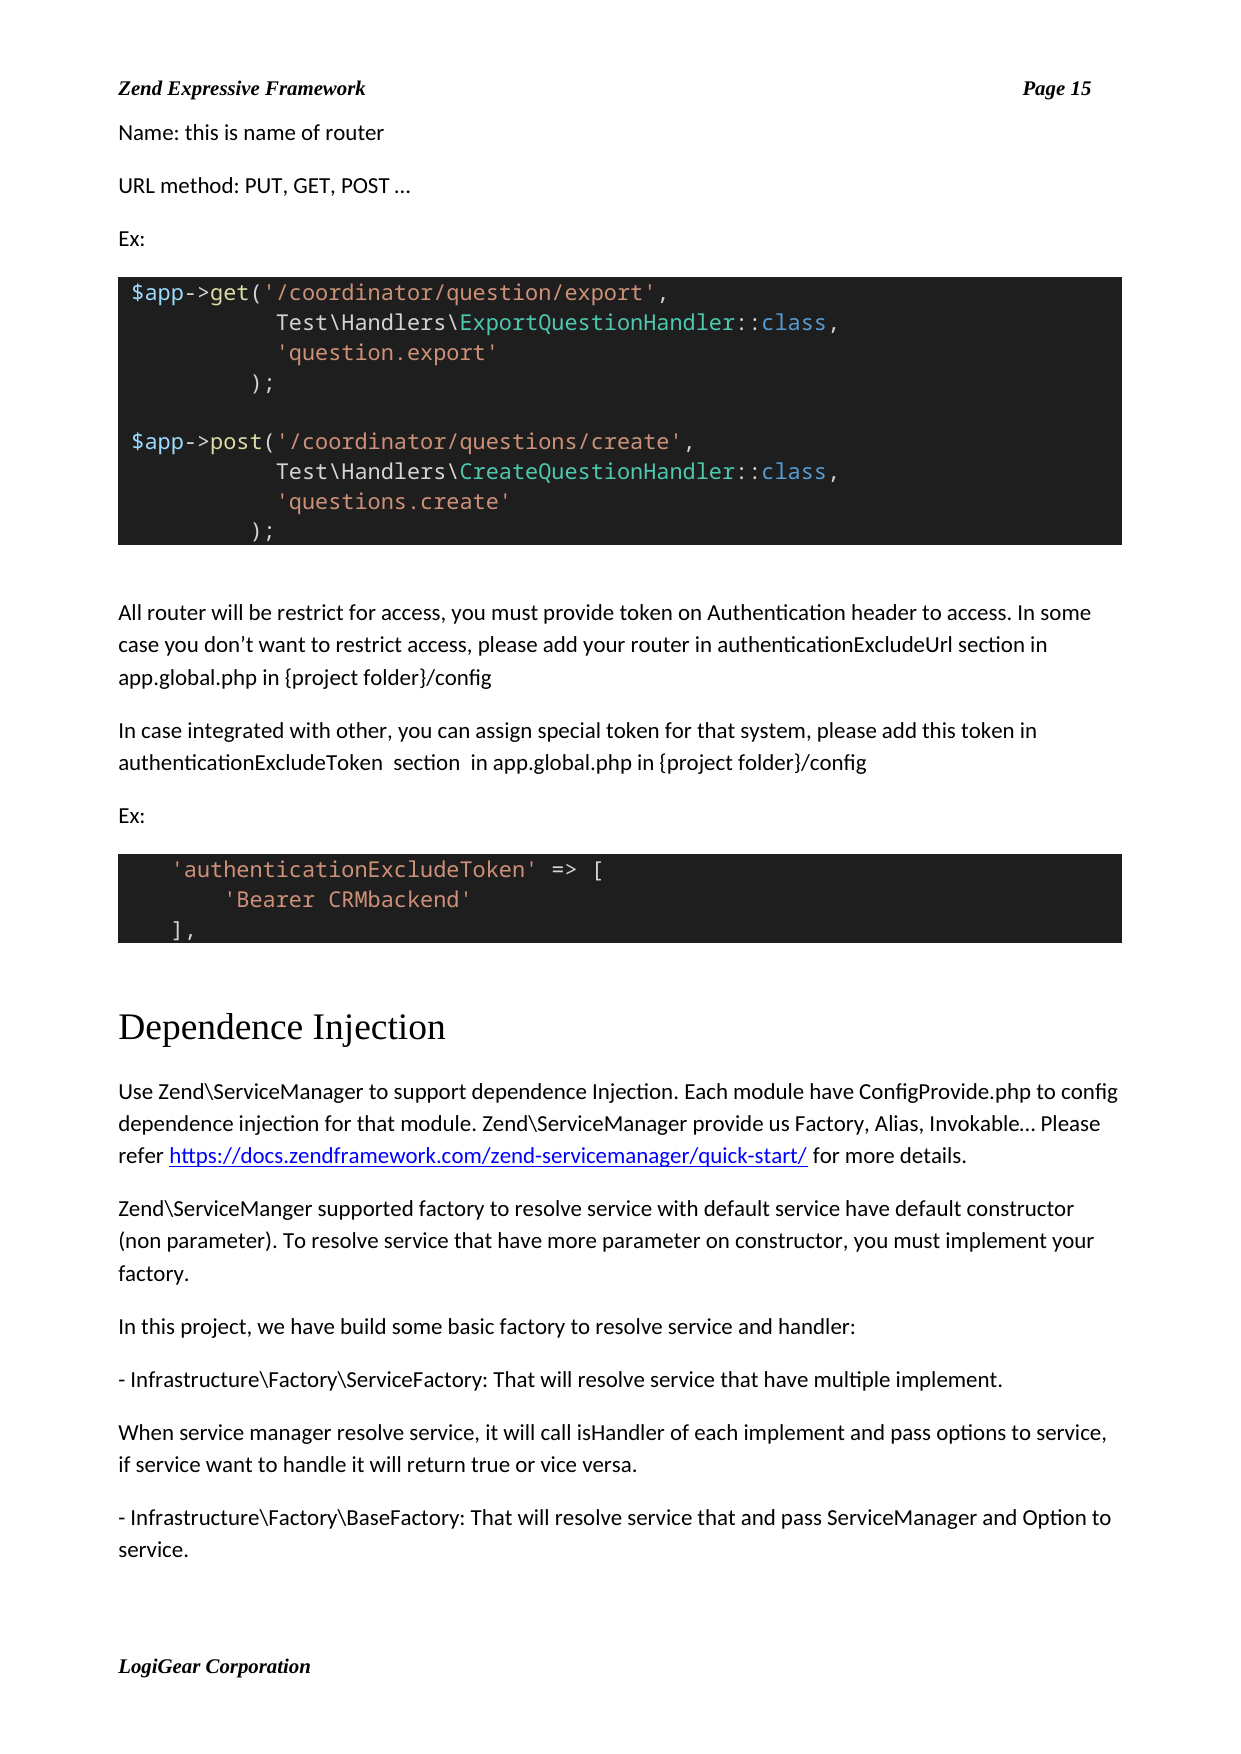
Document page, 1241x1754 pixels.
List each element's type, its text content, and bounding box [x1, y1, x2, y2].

text Zend\ServiceManger supported factory to resolve service with default service have default constructor (non parameter). To resolve service that have more parameter on constructor, you must implement your factory. [118, 1194, 1122, 1287]
text ); [118, 516, 1122, 545]
text Use Zend\ServiceManager to support dependence Injection. Each module have ConfigProvide.php to config dependence injection for that module. Zend\ServiceManager provide us Factory, Alias, Invokable… Please refer https://docs.zendframework.com/zend-servicemanager/quick-start/ for more details. [118, 1077, 1122, 1169]
text When service manager resolve service, it will call isHandler of each implement and pass options to service, if service want to handle it will return true or vice versa. [118, 1418, 1122, 1478]
text 'questions.create' [118, 486, 1122, 516]
text 'authenticationExcludeToken' => [ [118, 854, 1122, 884]
text - Infrastructure\Factory\BaseFactory: That will resolve service that and pass ServiceManager and Option to service. [118, 1503, 1122, 1563]
text Ex: [118, 801, 1122, 829]
text In this project, we have build some basic factory to resolve service and handler: [118, 1312, 1122, 1340]
text ], [118, 913, 1122, 943]
text In case integrated with other, you can assign special token for that system, please add this token in authenticationExcludeToken section in app.global.php in {project folder}/config [118, 716, 1122, 776]
text Ex: [118, 224, 1122, 252]
text Test\Handlers\ExportQuestionHandler::class, [118, 307, 1122, 337]
text 'Bearer CRMbackend' [118, 884, 1122, 913]
text $app->get('/coordinator/question/export', [118, 277, 1122, 307]
text ); [118, 367, 1122, 396]
text - Infrastructure\Factory\ServiceFactory: That will resolve service that have multiple implement. [118, 1365, 1122, 1393]
text Test\Handlers\CreateQuestionHandler::class, [118, 456, 1122, 486]
text 'question.export' [118, 337, 1122, 367]
text $app->post('/coordinator/questions/create', [118, 426, 1122, 456]
text All router will be restrict for access, you must provide token on Authentication header to access. In some case you don’t want to restrict access, please add your router in authenticationExcludeUrl section in app.global.php in {project folder}/config [118, 598, 1122, 691]
text Name: this is name of router [118, 118, 1122, 146]
subtitle Dependence Injection [118, 1005, 1122, 1048]
text URL method: PUT, GET, POST … [118, 171, 1122, 199]
